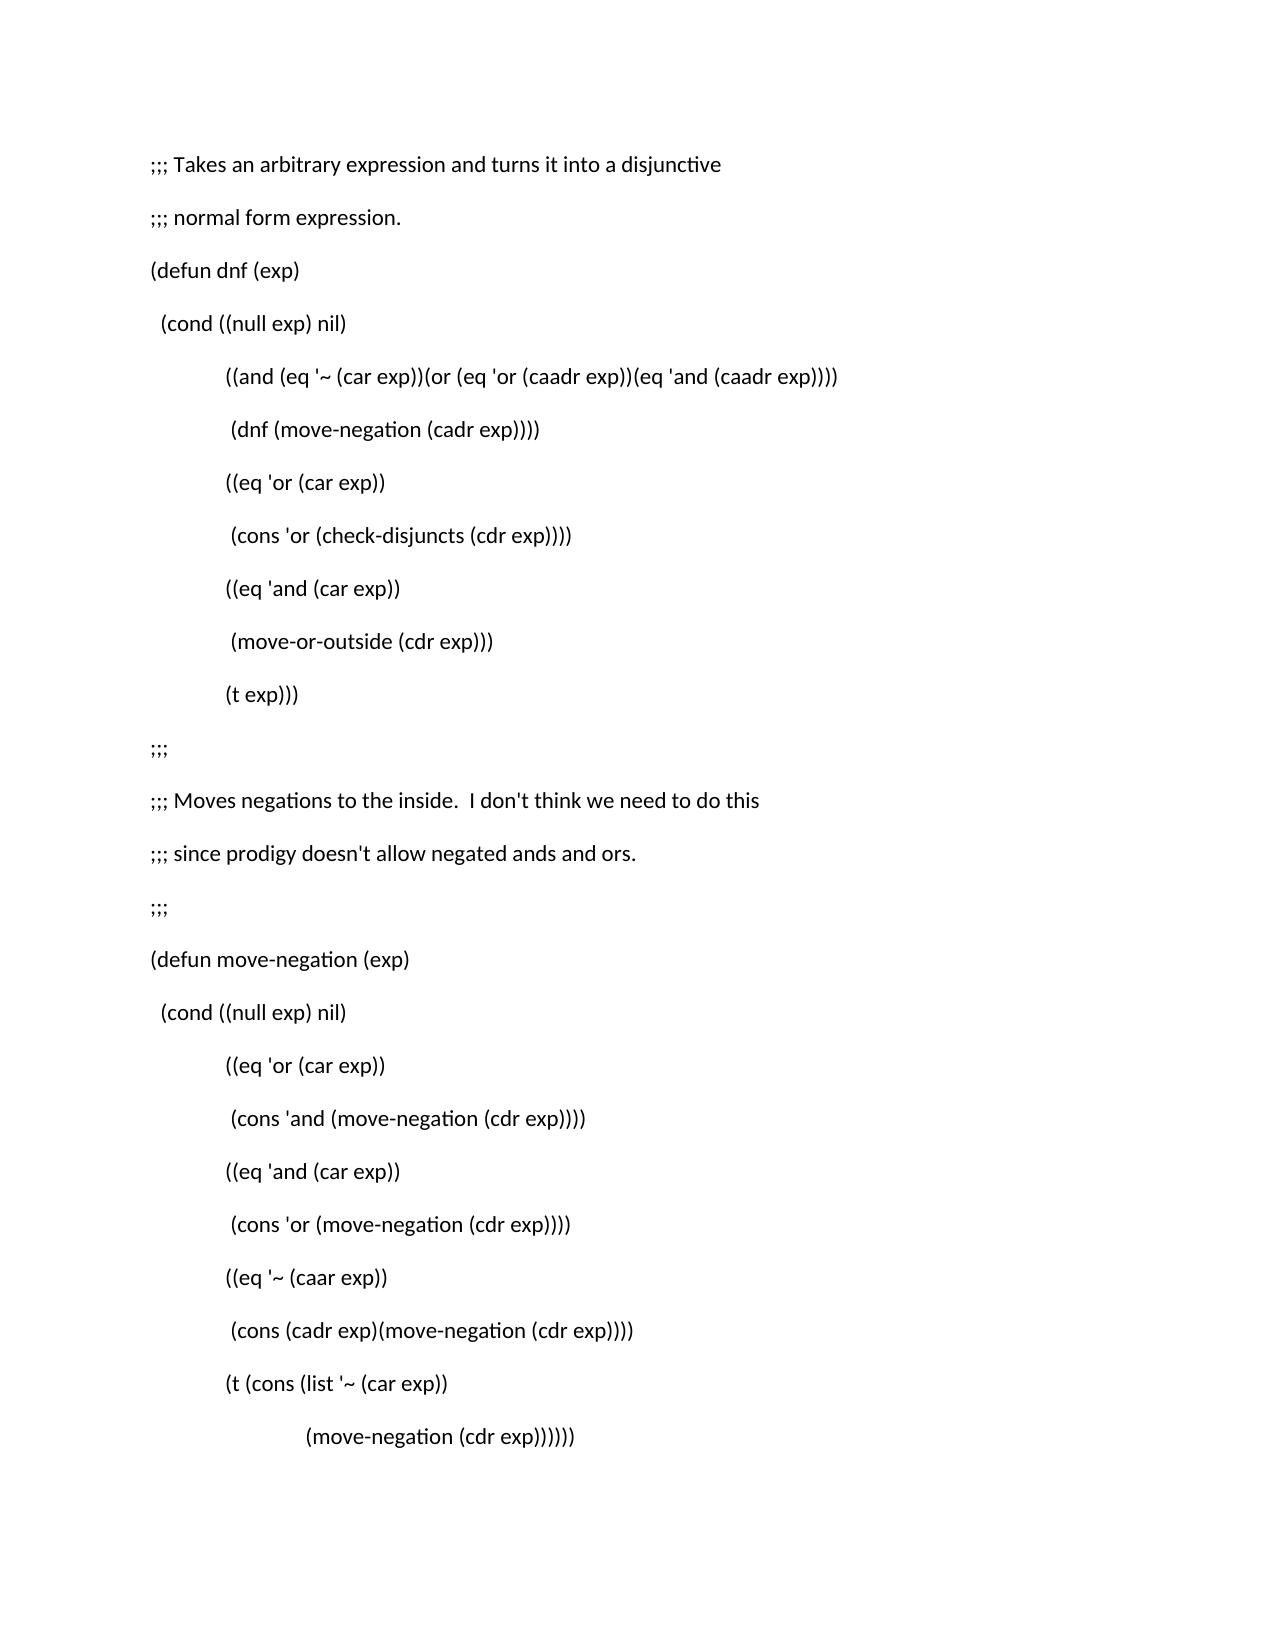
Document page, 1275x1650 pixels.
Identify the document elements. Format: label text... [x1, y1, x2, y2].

text ((and (eq '~ (car exp))(or (eq 'or (caadr exp))(eq 'and (caadr exp)))) [150, 362, 1125, 390]
text ;;; [150, 733, 1125, 761]
text (cond ((null exp) nil) [150, 998, 1125, 1026]
text ((eq '~ (caar exp)) [150, 1263, 1125, 1291]
text (defun dnf (exp) [150, 256, 1125, 284]
text (cons 'or (check-disjuncts (cdr exp)))) [150, 521, 1125, 549]
text (cons (cadr exp)(move-negation (cdr exp)))) [150, 1316, 1125, 1344]
text ;;; Takes an arbitrary expression and turns it into a disjunctive [150, 150, 1125, 178]
text ((eq 'or (car exp)) [150, 1051, 1125, 1079]
text ;;; Moves negations to the inside. I don't think we need to do this [150, 786, 1125, 814]
text (move-negation (cdr exp)))))) [150, 1422, 1125, 1451]
text ((eq 'and (car exp)) [150, 1157, 1125, 1185]
text (t exp))) [150, 680, 1125, 708]
text ;;; since prodigy doesn't allow negated ands and ors. [150, 839, 1125, 867]
text ;;; normal form expression. [150, 203, 1125, 231]
text (cons 'and (move-negation (cdr exp)))) [150, 1104, 1125, 1132]
text ((eq 'or (car exp)) [150, 468, 1125, 496]
text (dnf (move-negation (cadr exp)))) [150, 415, 1125, 443]
text (cons 'or (move-negation (cdr exp)))) [150, 1210, 1125, 1238]
text (move-or-outside (cdr exp))) [150, 627, 1125, 655]
text (cond ((null exp) nil) [150, 309, 1125, 337]
text (t (cons (list '~ (car exp)) [150, 1369, 1125, 1397]
text ;;; [150, 892, 1125, 920]
text (defun move-negation (exp) [150, 945, 1125, 973]
text ((eq 'and (car exp)) [150, 574, 1125, 602]
